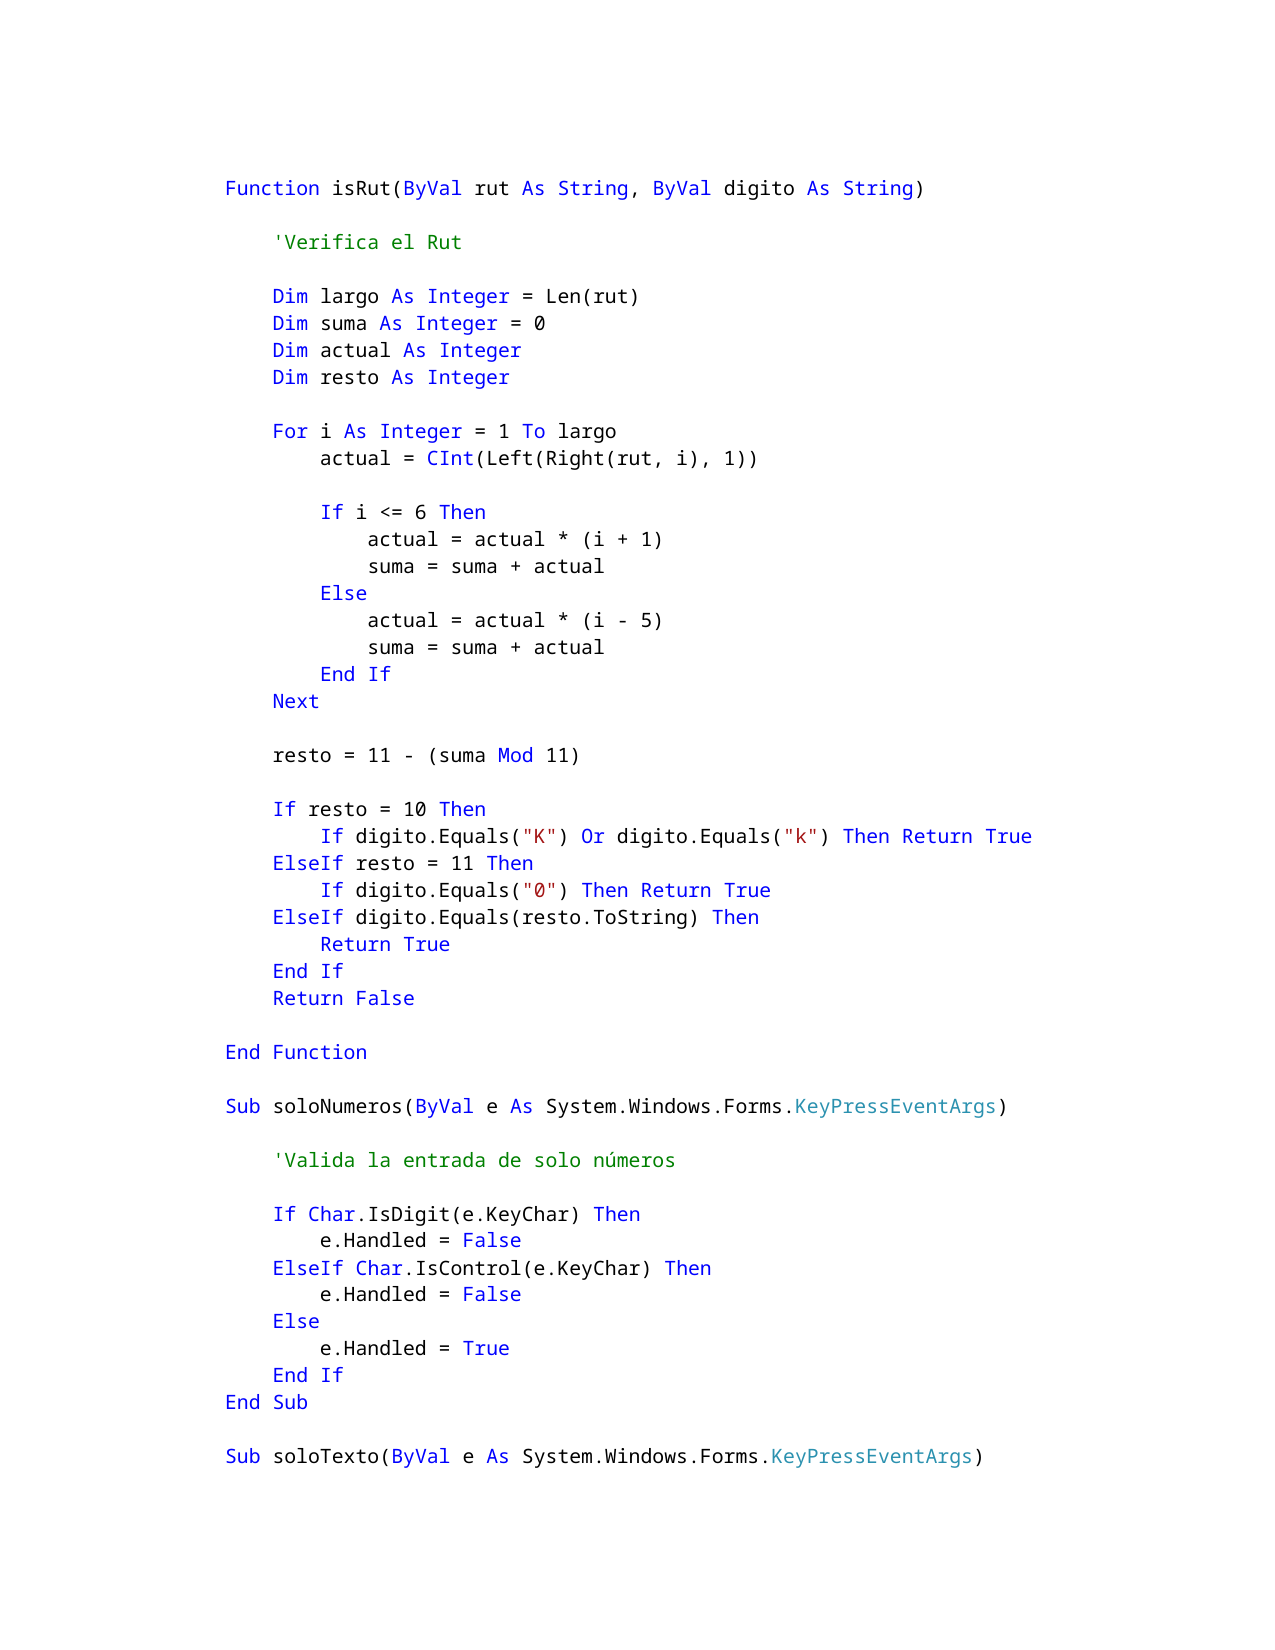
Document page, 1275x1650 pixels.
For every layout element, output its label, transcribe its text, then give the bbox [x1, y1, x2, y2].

text suma = suma + actual [177, 552, 1098, 579]
text actual = CInt(Left(Right(rut, i), 1)) [177, 444, 1098, 471]
text If i <= 6 Then [177, 498, 1098, 525]
text ElseIf Char.IsControl(e.KeyChar) Then [177, 1254, 1098, 1281]
text Return False [177, 984, 1098, 1011]
text e.Handled = False [177, 1281, 1098, 1308]
text 'Valida la entrada de solo números [177, 1146, 1098, 1173]
text 'Verifica el Rut [177, 228, 1098, 256]
text ElseIf digito.Equals(resto.ToString) Then [177, 903, 1098, 930]
text Else [177, 579, 1098, 606]
text Dim suma As Integer = 0 [177, 309, 1098, 336]
text Dim largo As Integer = Len(rut) [177, 282, 1098, 309]
text If digito.Equals("0") Then Return True [177, 876, 1098, 903]
text If Char.IsDigit(e.KeyChar) Then [177, 1200, 1098, 1227]
text If resto = 10 Then [177, 795, 1098, 822]
text actual = actual * (i + 1) [177, 525, 1098, 552]
text End If [177, 957, 1098, 984]
text Sub soloNumeros(ByVal e As System.Windows.Forms.KeyPressEventArgs) [177, 1092, 1098, 1119]
text Dim resto As Integer [177, 363, 1098, 390]
text End Function [177, 1038, 1098, 1065]
text Next [177, 687, 1098, 714]
text suma = suma + actual [177, 633, 1098, 660]
text e.Handled = False [177, 1227, 1098, 1254]
text If digito.Equals("K") Or digito.Equals("k") Then Return True [177, 822, 1098, 849]
text Dim actual As Integer [177, 336, 1098, 363]
text e.Handled = True [177, 1335, 1098, 1362]
text End If [177, 660, 1098, 687]
text actual = actual * (i - 5) [177, 606, 1098, 633]
text End Sub [177, 1389, 1098, 1416]
text ElseIf resto = 11 Then [177, 849, 1098, 876]
text Else [177, 1308, 1098, 1335]
text For i As Integer = 1 To largo [177, 417, 1098, 444]
text Function isRut(ByVal rut As String, ByVal digito As String) [177, 174, 1098, 202]
text Return True [177, 930, 1098, 957]
text Sub soloTexto(ByVal e As System.Windows.Forms.KeyPressEventArgs) [177, 1443, 1098, 1469]
text resto = 11 - (suma Mod 11) [177, 741, 1098, 768]
text End If [177, 1362, 1098, 1389]
